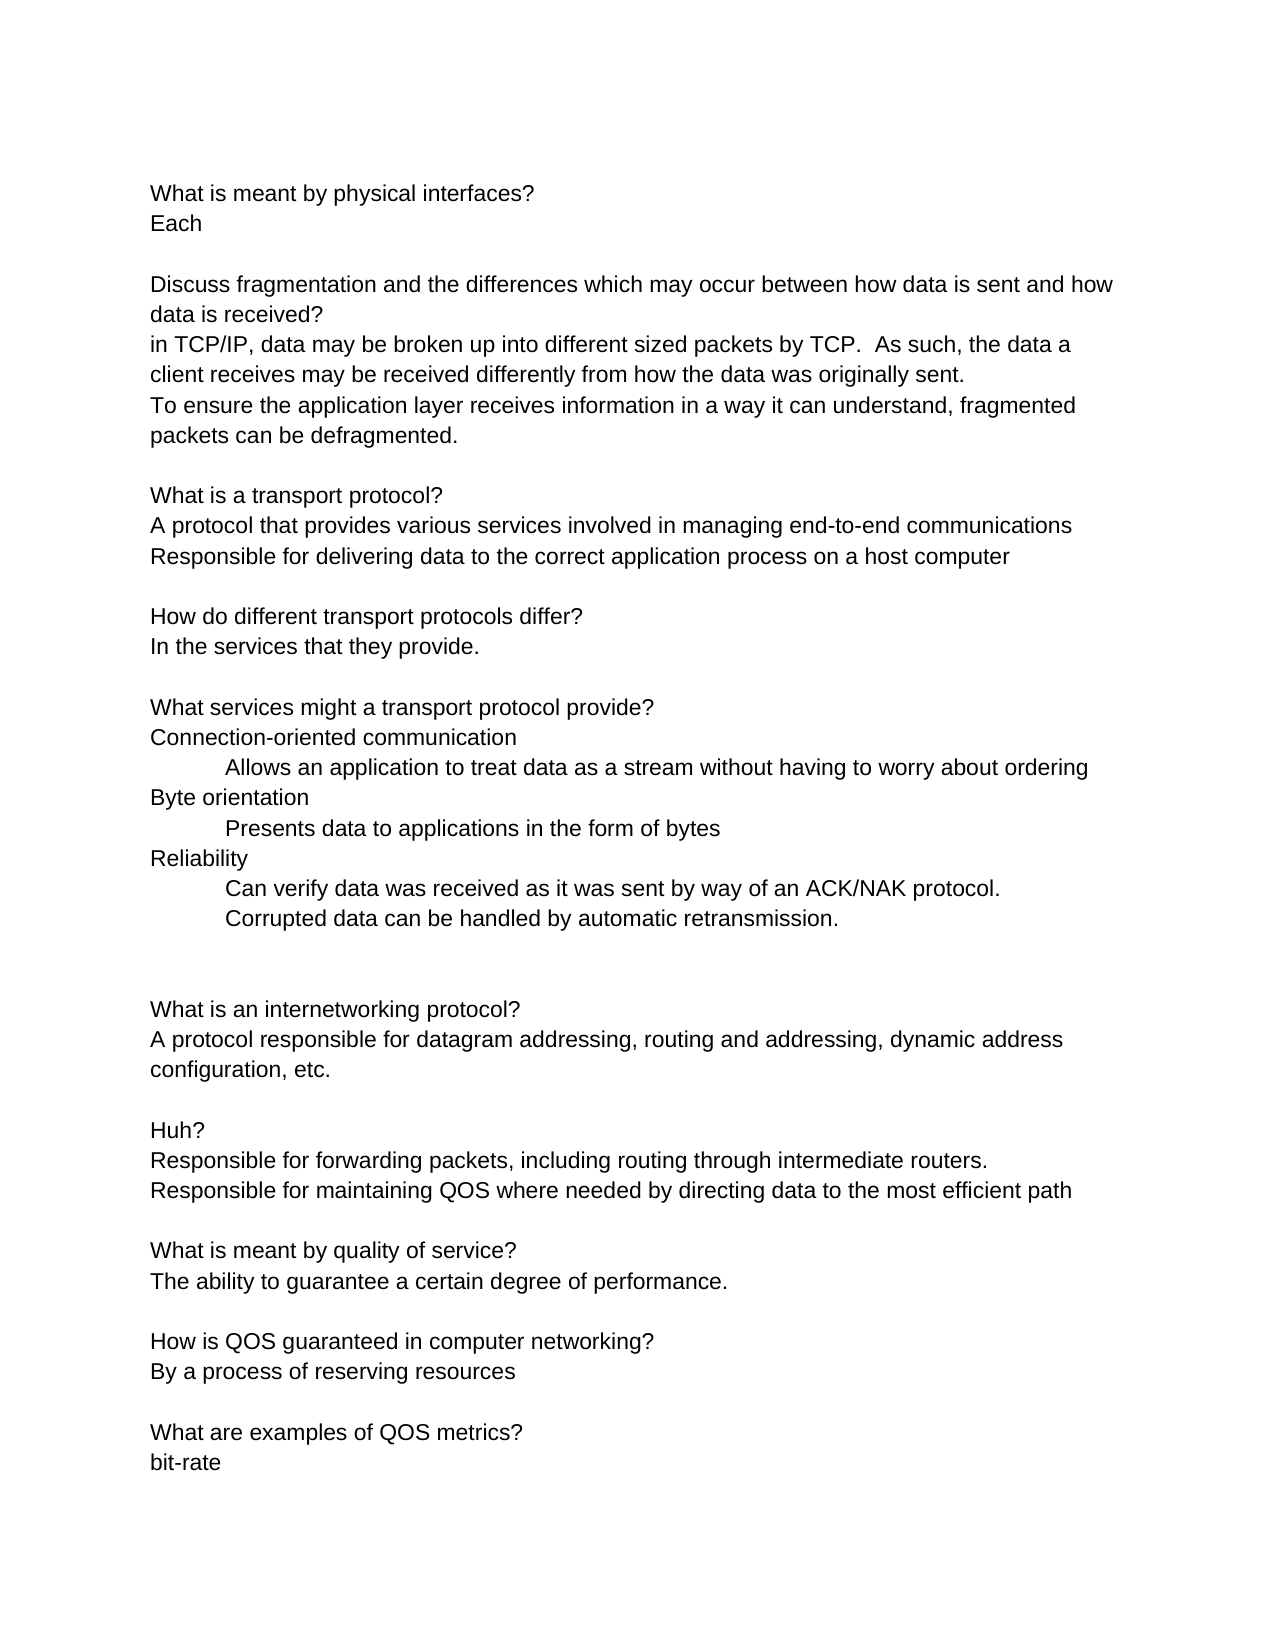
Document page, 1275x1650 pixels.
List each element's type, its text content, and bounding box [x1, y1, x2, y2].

text Byte orientation [150, 784, 1125, 811]
text in TCP/IP, data may be broken up into different sized packets by TCP. As such, the data a client receives may be received differently from how the data was originally sent. [150, 331, 1125, 388]
text How is QOS guaranteed in computer networking? [150, 1328, 1125, 1354]
text Can verify data was received as it was sent by way of an ACK/NAK protocol. [150, 875, 1125, 901]
text What is meant by quality of service? [150, 1237, 1125, 1264]
text Responsible for maintaining QOS where needed by directing data to the most efficient path [150, 1177, 1125, 1203]
text A protocol that provides various services involved in managing end-to-end communications [150, 512, 1125, 539]
text The ability to guarantee a certain degree of performance. [150, 1268, 1125, 1294]
text Each [150, 210, 1125, 237]
text A protocol responsible for datagram addressing, routing and addressing, dynamic address configuration, etc. [150, 1026, 1125, 1083]
text Allows an application to treat data as a stream without having to worry about ordering [150, 754, 1125, 781]
text What is a transport protocol? [150, 482, 1125, 509]
text In the services that they provide. [150, 633, 1125, 660]
text Huh? [150, 1117, 1125, 1143]
text Corrupted data can be handled by automatic retransmission. [150, 905, 1125, 932]
text What are examples of QOS metrics? [150, 1419, 1125, 1445]
text By a process of reserving resources [150, 1358, 1125, 1385]
text What is an internetworking protocol? [150, 996, 1125, 1022]
text What is meant by physical interfaces? [150, 180, 1125, 207]
text Presents data to applications in the form of bytes [150, 814, 1125, 841]
text To ensure the application layer receives information in a way it can understand, fragmented packets can be defragmented. [150, 392, 1125, 448]
text bit-rate [150, 1449, 1125, 1475]
text How do different transport protocols differ? [150, 603, 1125, 629]
text Responsible for delivering data to the correct application process on a host computer [150, 543, 1125, 569]
text Responsible for forwarding packets, including routing through intermediate routers. [150, 1147, 1125, 1173]
text Discuss fragmentation and the differences which may occur between how data is sent and how data is received? [150, 271, 1125, 327]
text What services might a transport protocol provide? [150, 694, 1125, 720]
text Reliability [150, 845, 1125, 871]
text Connection-oriented communication [150, 724, 1125, 750]
